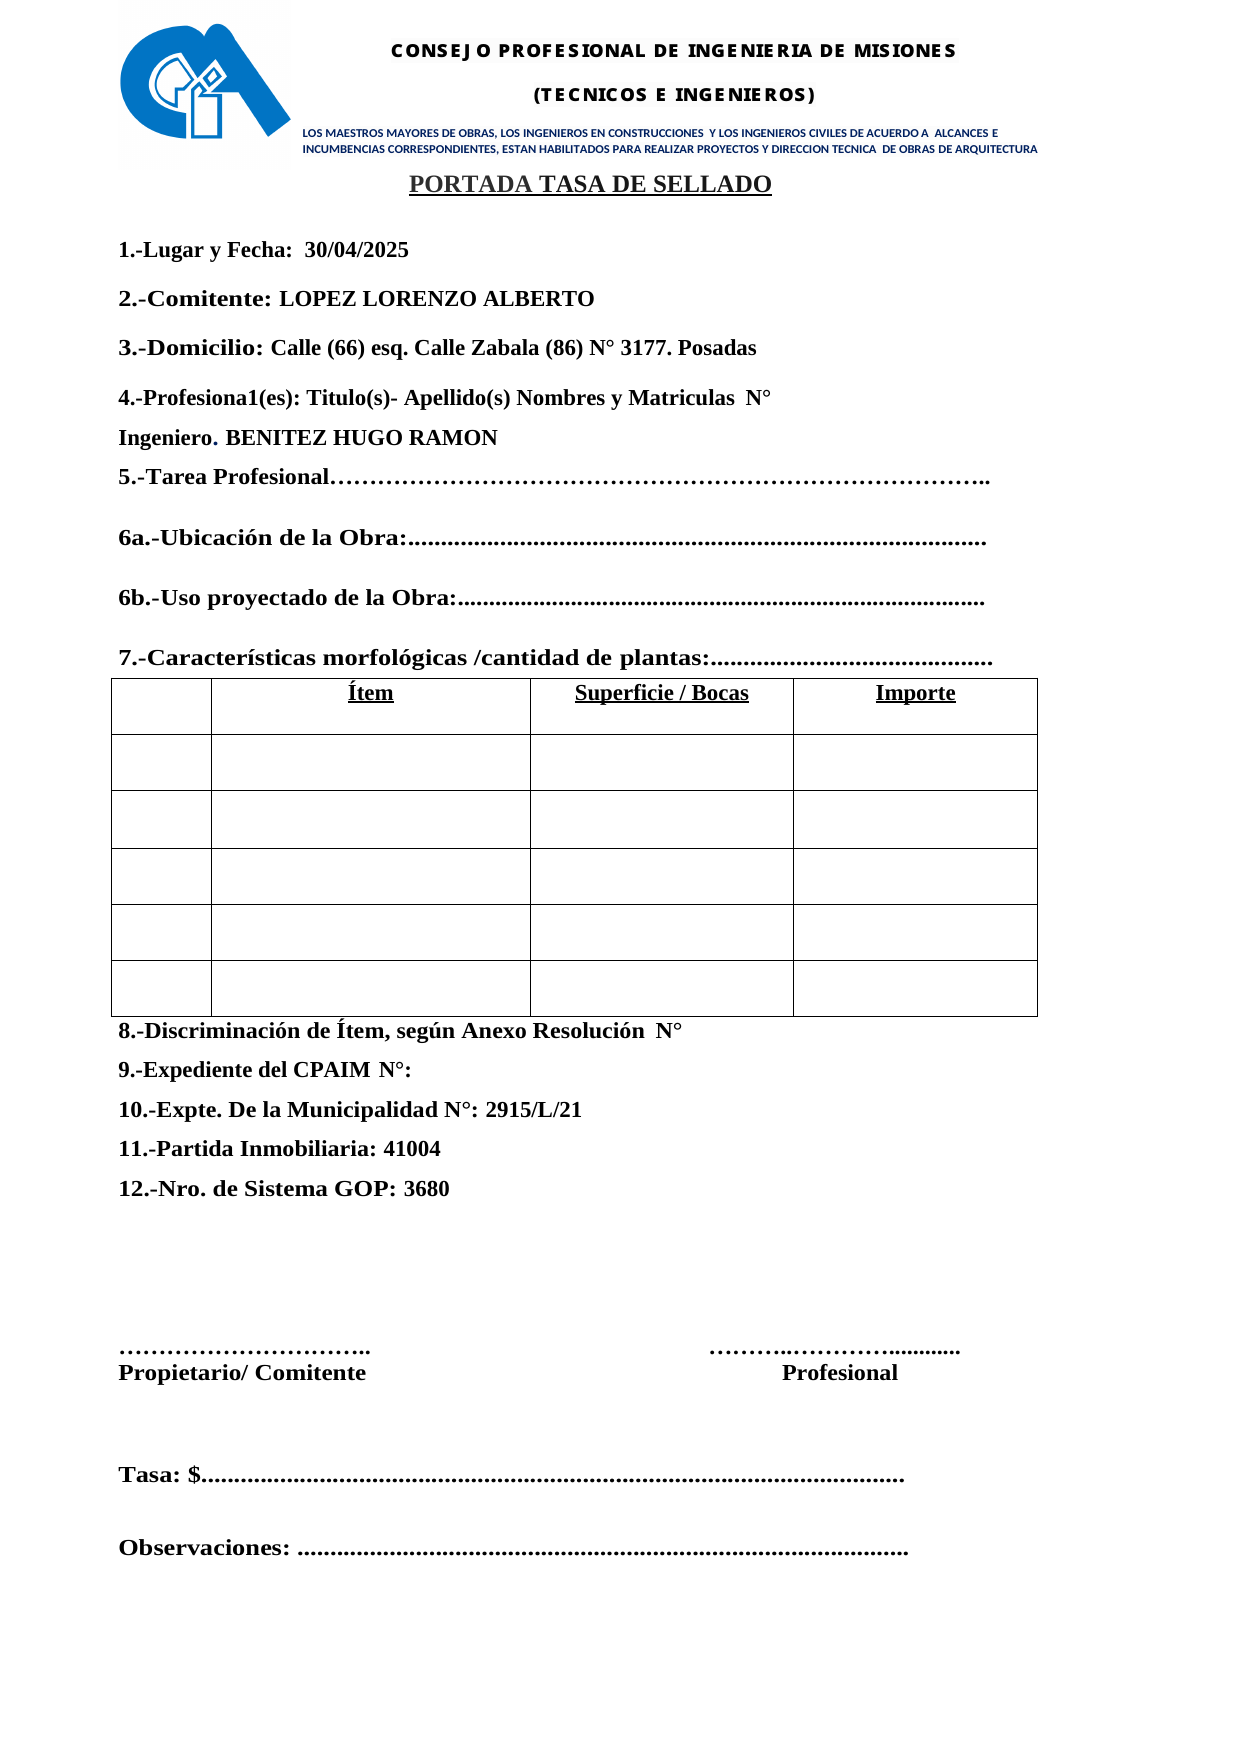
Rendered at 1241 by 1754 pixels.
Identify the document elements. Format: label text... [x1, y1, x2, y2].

table_cell [794, 735, 1037, 790]
table_cell [212, 791, 530, 847]
text Tasa: $........................................................................................................... [118, 1461, 1063, 1487]
table_cell [794, 791, 1037, 847]
text Ingeniero. BENITEZ HUGO RAMON [118, 424, 1063, 450]
table_cell [112, 735, 211, 790]
table_header [112, 679, 211, 734]
text 1.-Lugar y Fecha: 30/04/2025 [118, 236, 1063, 263]
text 5.-Tarea Profesional……………………………………………………………………….. [118, 463, 1063, 490]
table_cell [794, 849, 1037, 903]
table_cell [112, 961, 211, 1016]
text 11.-Partida Inmobiliaria: 41004 [118, 1135, 1063, 1162]
table_cell [112, 791, 211, 847]
table_cell [212, 735, 530, 790]
table_cell [531, 735, 793, 790]
text 3.-Domicilio: Calle (66) esq. Calle Zabala (86) N° 3177. Posadas [118, 334, 1063, 361]
table_cell [112, 849, 211, 903]
picture [118, 0, 292, 170]
text 9.-Expediente del CPAIM N°: [118, 1056, 1063, 1083]
text 10.-Expte. De la Municipalidad N°: 2915/L/21 [118, 1096, 1063, 1122]
table_cell [531, 849, 793, 903]
text Observaciones: ............................................................................................. [118, 1533, 1063, 1560]
table_cell [531, 905, 793, 960]
text ………………………….. ………..…………............ [118, 1333, 1063, 1359]
title PORTADA TASA DE SELLADO [118, 169, 1063, 198]
table_cell [212, 961, 530, 1016]
text 7.-Características morfológicas /cantidad de plantas:........................................... [118, 644, 1063, 671]
text 8.-Discriminación de Ítem, según Anexo Resolución N° [118, 710, 1063, 1043]
text 6a.-Ubicación de la Obra:........................................................................................ [118, 524, 1063, 550]
table_cell [794, 905, 1037, 960]
table_cell [112, 905, 211, 960]
text 6b.-Uso proyectado de la Obra:.................................................................................... [118, 584, 1063, 610]
table_cell [212, 849, 530, 903]
text Propietario/ Comitente Profesional [118, 1359, 1063, 1386]
table_header Ítem [212, 679, 530, 734]
table_cell [531, 961, 793, 1016]
text 2.-Comitente: LOPEZ LORENZO ALBERTO [118, 285, 1063, 312]
table_header Superficie / Bocas [531, 679, 793, 734]
text 12.-Nro. de Sistema GOP: 3680 [118, 1175, 1063, 1201]
text 4.-Profesiona1(es): Titulo(s)- Apellido(s) Nombres y Matriculas N° [118, 384, 1063, 411]
table_cell [531, 791, 793, 847]
table_header Importe [794, 679, 1037, 734]
table_cell [212, 905, 530, 960]
table_cell [794, 961, 1037, 1016]
